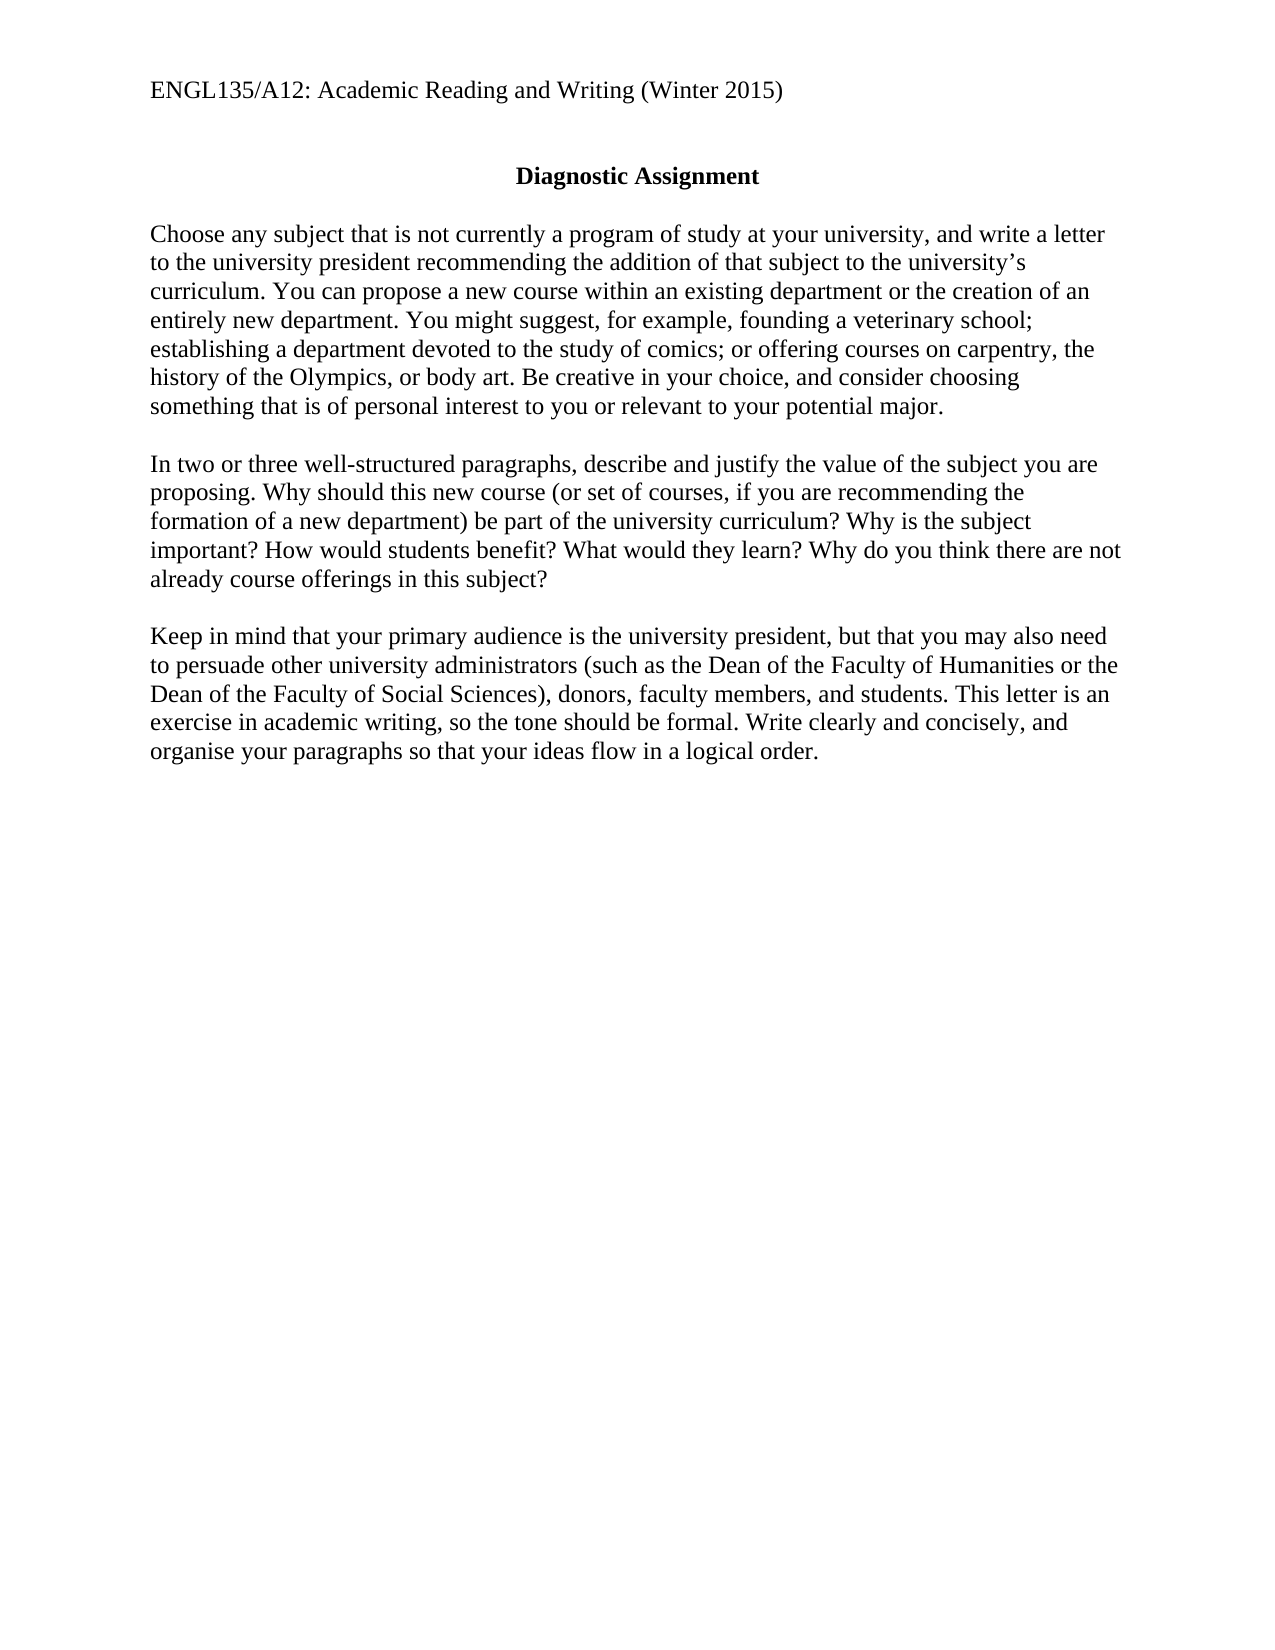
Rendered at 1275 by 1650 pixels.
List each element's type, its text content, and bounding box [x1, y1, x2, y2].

text In two or three well-structured paragraphs, describe and justify the value of the subject you are proposing. Why should this new course (or set of courses, if you are recommending the formation of a new department) be part of the university curriculum? Why is the subject important? How would students benefit? What would they learn? Why do you think there are not already course offerings in this subject? [150, 449, 1125, 592]
text Keep in mind that your primary audience is the university president, but that you may also need to persuade other university administrators (such as the Dean of the Faculty of Humanities or the Dean of the Faculty of Social Sciences), donors, faculty members, and students. This letter is an exercise in academic writing, so the tone should be formal. Write clearly and concisely, and organise your paragraphs so that your ideas flow in a logical order. [150, 621, 1125, 765]
text Choose any subject that is not currently a program of study at your university, and write a letter to the university president recommending the addition of that subject to the university’s curriculum. You can propose a new course within an existing department or the creation of an entirely new department. You might suggest, for example, founding a veterinary school; establishing a department devoted to the study of comics; or offering courses on carpentry, the history of the Olympics, or body art. Be creative in your choice, and consider choosing something that is of personal interest to you or relevant to your potential major. [150, 219, 1125, 420]
text Diagnostic Assignment [150, 161, 1125, 190]
